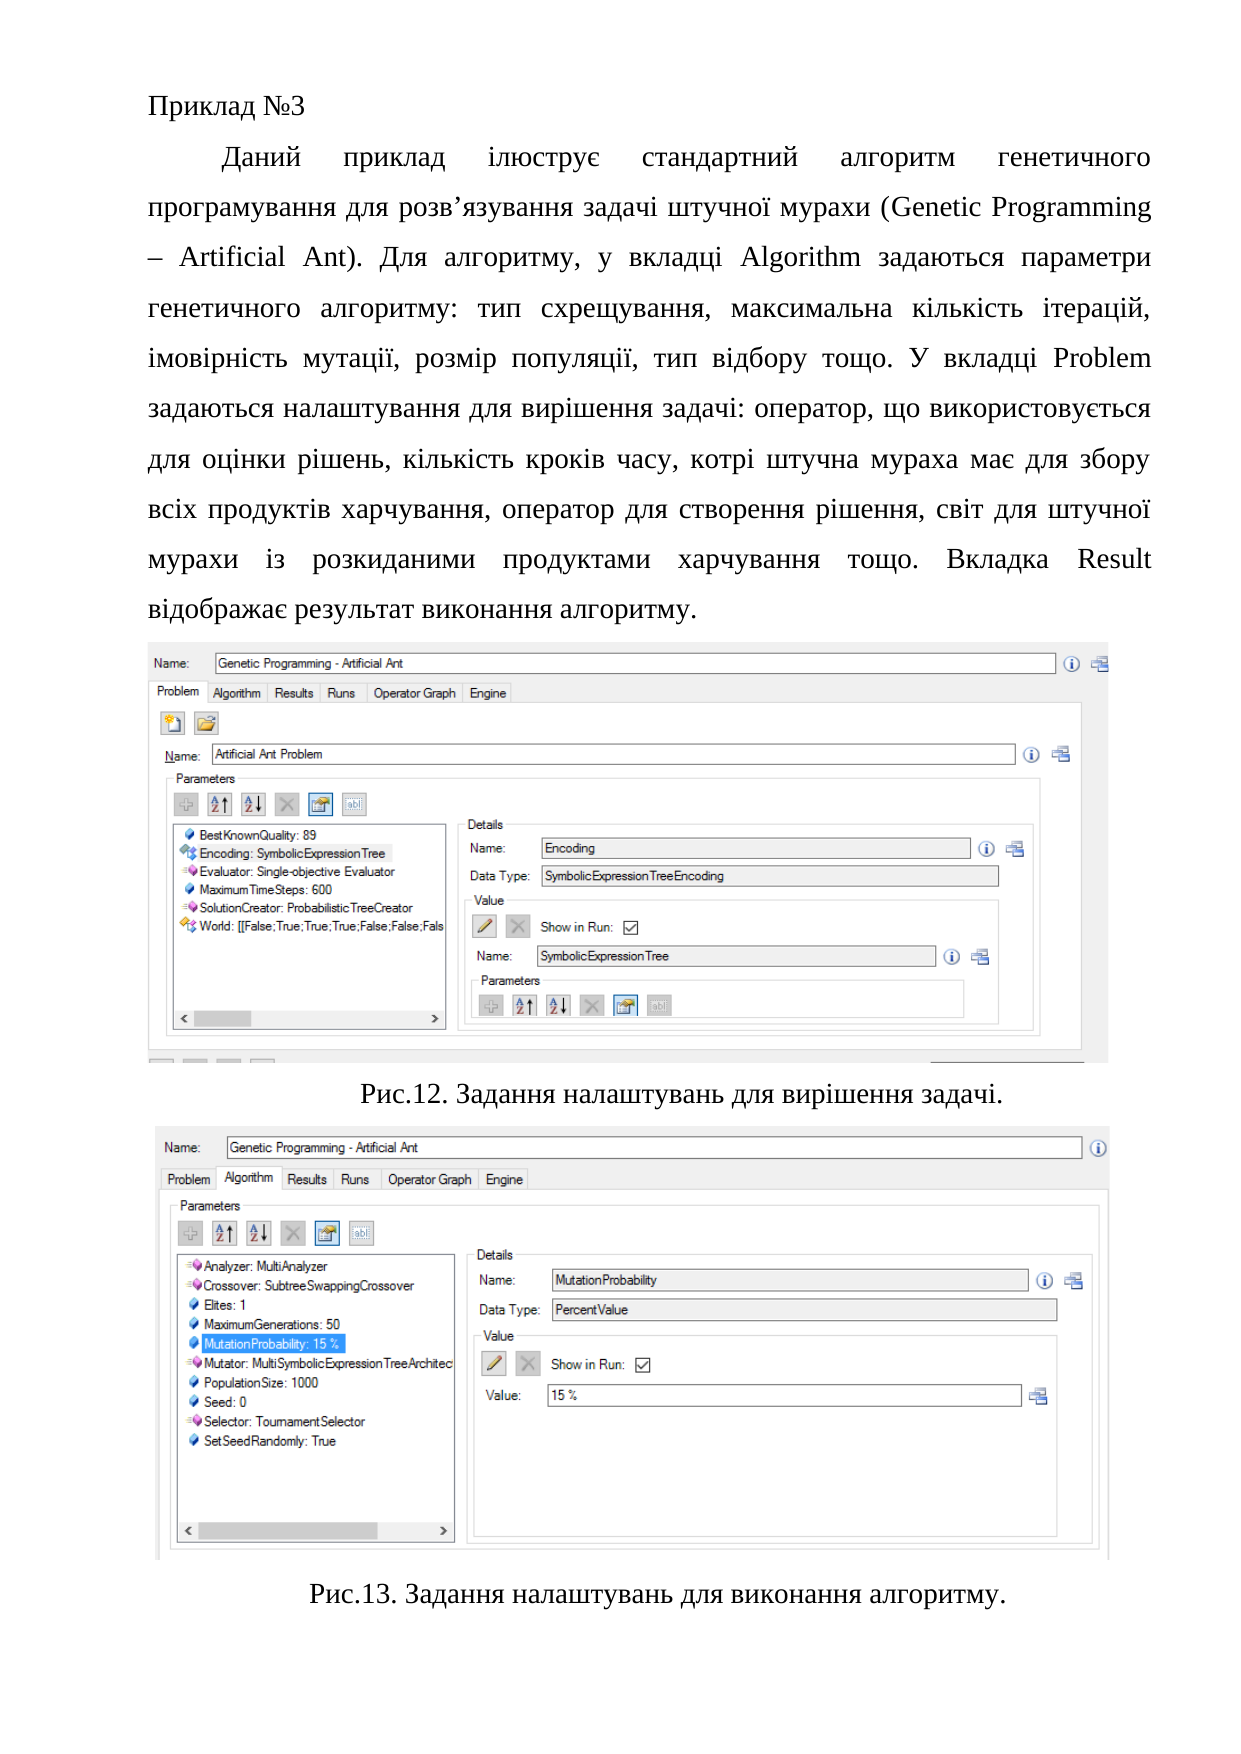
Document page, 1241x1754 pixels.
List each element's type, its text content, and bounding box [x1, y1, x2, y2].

picture [147, 642, 1109, 1063]
text Рис.12. Задання налаштувань для вирішення задачі. [148, 1076, 1152, 1110]
picture [155, 1126, 1110, 1560]
text Приклад №3 [148, 88, 1152, 122]
text Даний приклад ілюструє стандартний алгоритм генетичного програмування для розв’язування задачі штучної мурахи (Genetic Programming – Artificial Ant). Для алгоритму, у вкладці Algorithm задаються параметри генетичного алгоритму: тип схрещування, максимальна кількість ітерацій, імовірність мутації, розмір популяції, тип відбору тощо. У вкладці Problem задаються налаштування для вирішення задачі: оператор, що використовується для оцінки рішень, кількість кроків часу, котрі штучна мураха має для збору всіх продуктів харчування, оператор для створення рішення, світ для штучної мурахи із розкиданими продуктами харчування тощо. Вкладка Result відображає результат виконання алгоритму. [148, 139, 1152, 625]
text Рис.13. Задання налаштувань для виконання алгоритму. [148, 1576, 1152, 1610]
